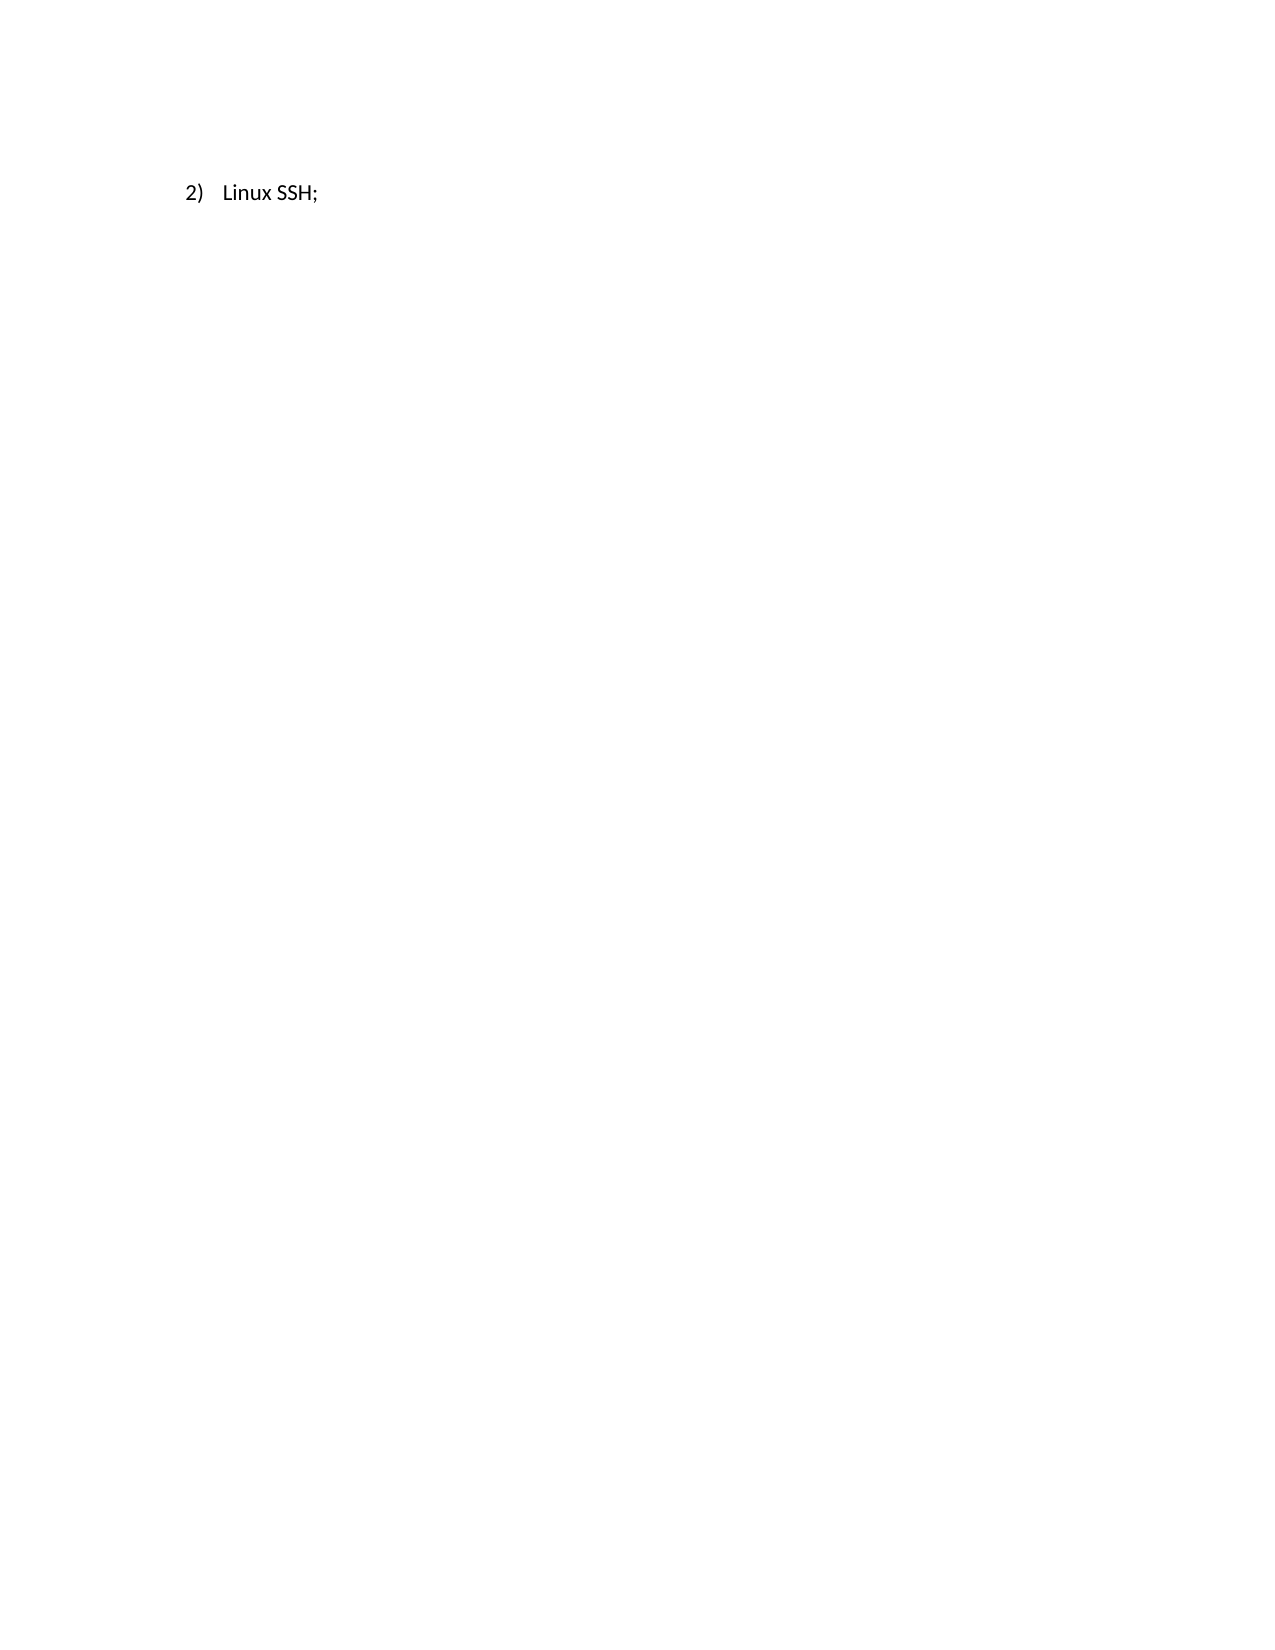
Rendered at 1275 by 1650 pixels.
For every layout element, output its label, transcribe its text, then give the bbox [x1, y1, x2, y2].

list Linux SSH; [185, 178, 1127, 206]
